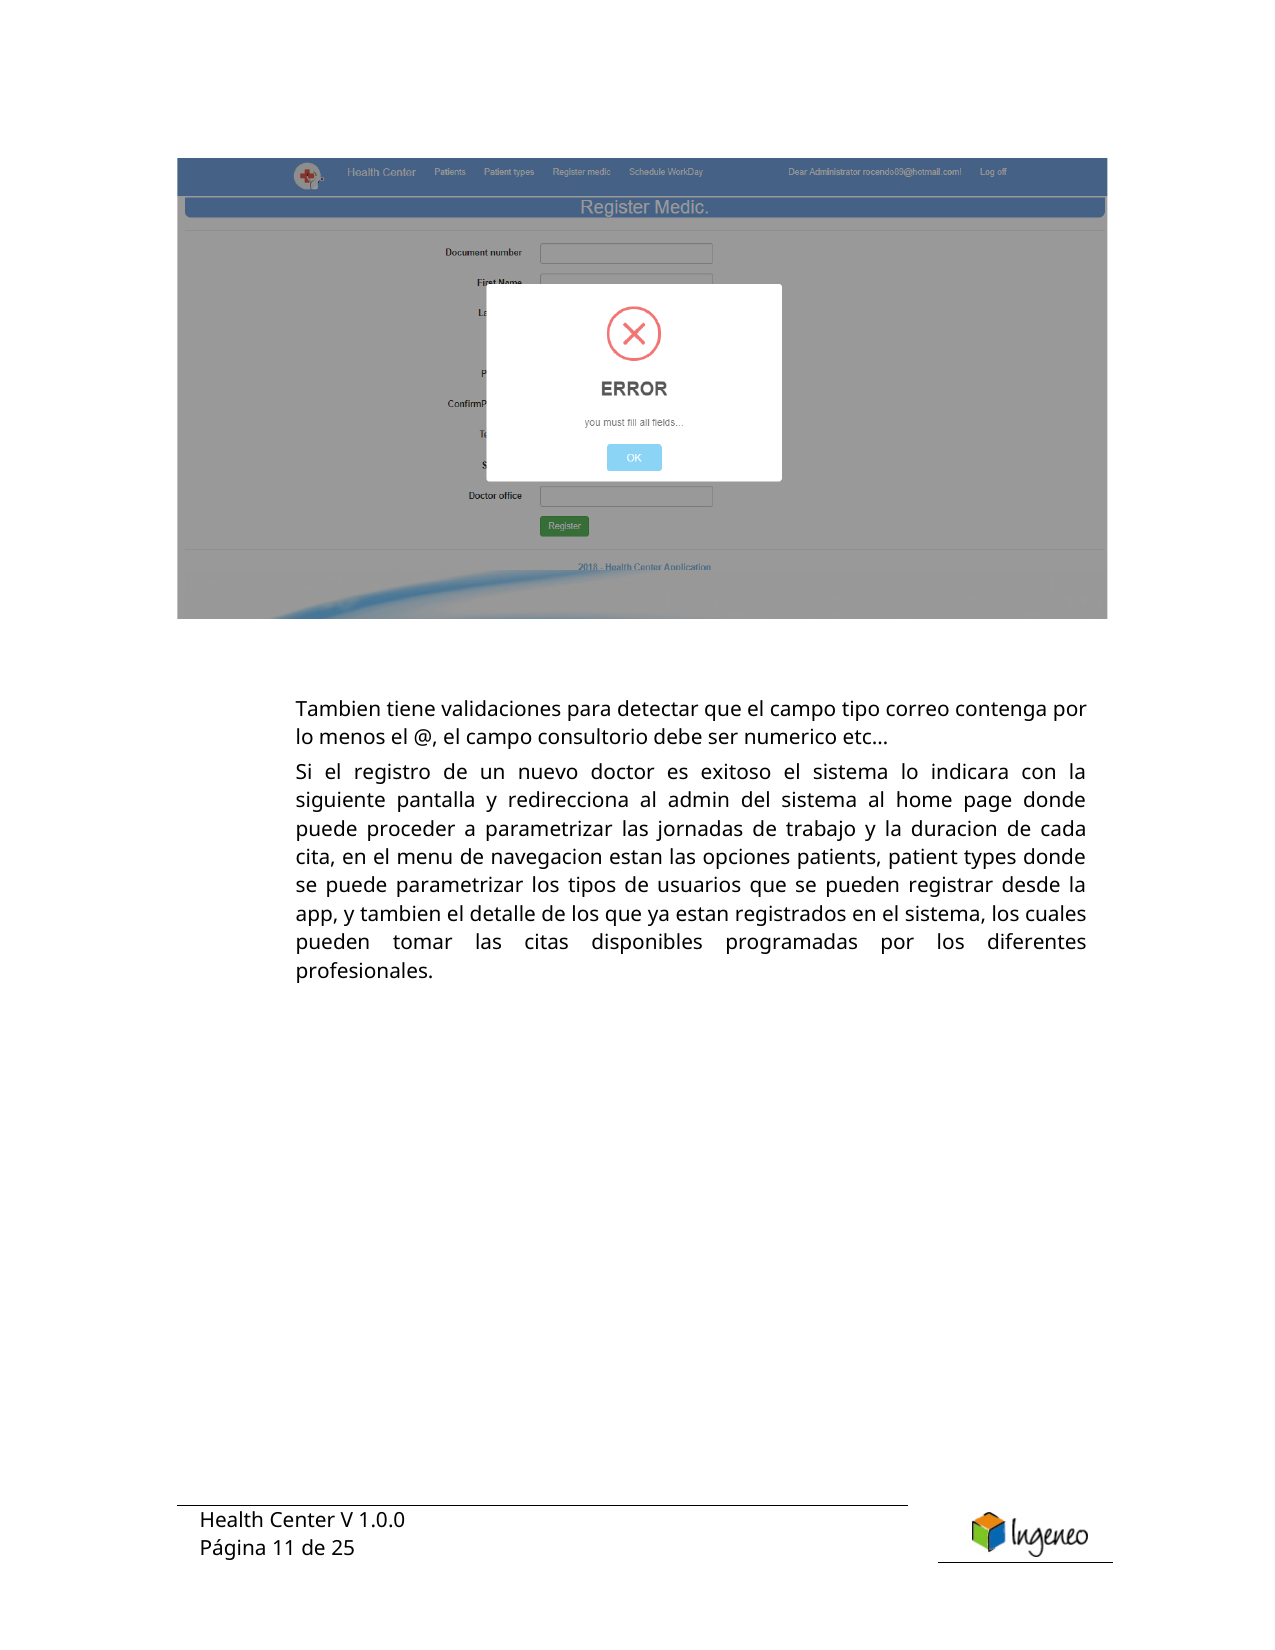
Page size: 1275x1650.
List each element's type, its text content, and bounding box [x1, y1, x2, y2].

picture [177, 158, 1108, 619]
picture [959, 1505, 1102, 1562]
text Si el registro de un nuevo doctor es exitoso el sistema lo indicara con la siguiente pantalla y redirecciona al admin del sistema al home page donde puede proceder a parametrizar las jornadas de trabajo y la duracion de cada cita, en el menu de navegacion estan las opciones patients, patient types donde se puede parametrizar los tipos de usuarios que se pueden registrar desde la app, y tambien el detalle de los que ya estan registrados en el sistema, los cuales pueden tomar las citas disponibles programadas por los diferentes profesionales. [295, 757, 1087, 984]
text Tambien tiene validaciones para detectar que el campo tipo correo contenga por lo menos el @, el campo consultorio debe ser numerico etc… [295, 694, 1087, 751]
